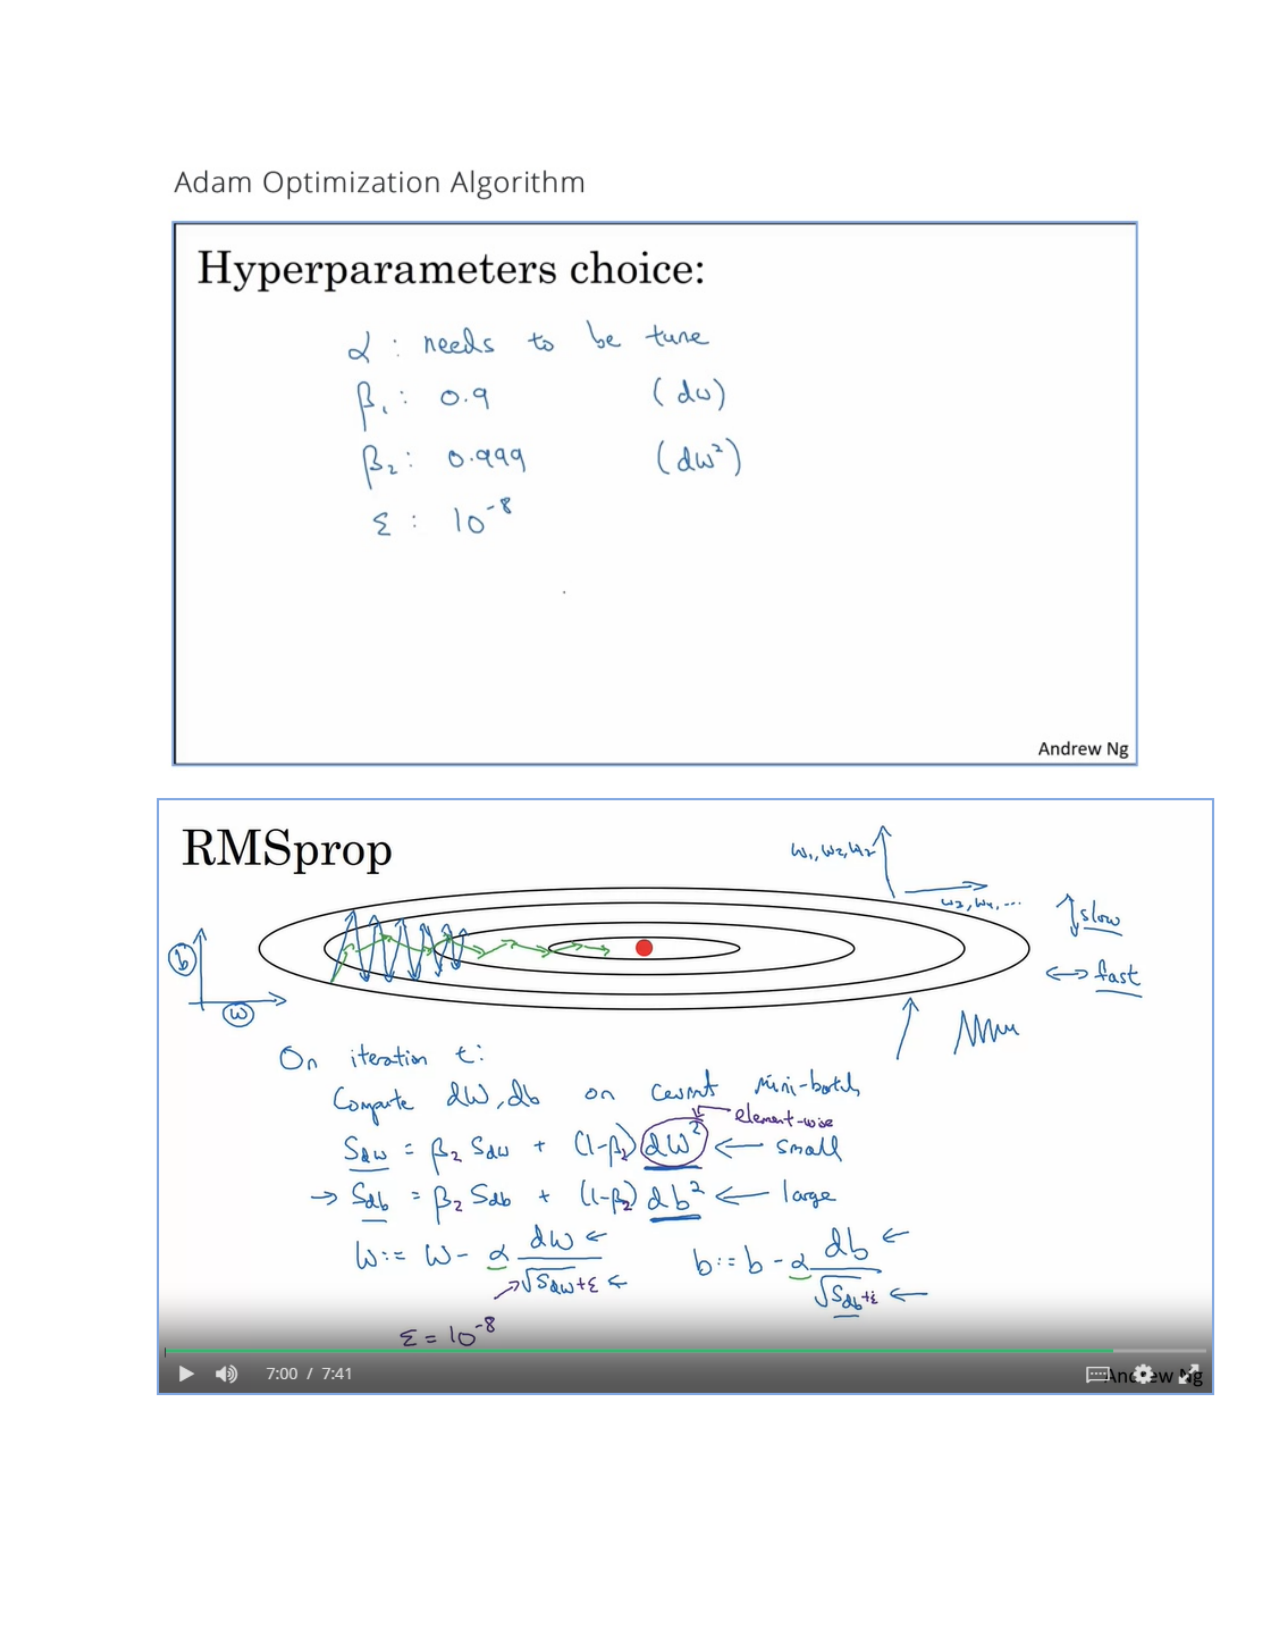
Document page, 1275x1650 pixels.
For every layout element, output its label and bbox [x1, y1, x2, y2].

picture [150, 150, 1142, 771]
picture [150, 789, 1219, 1402]
